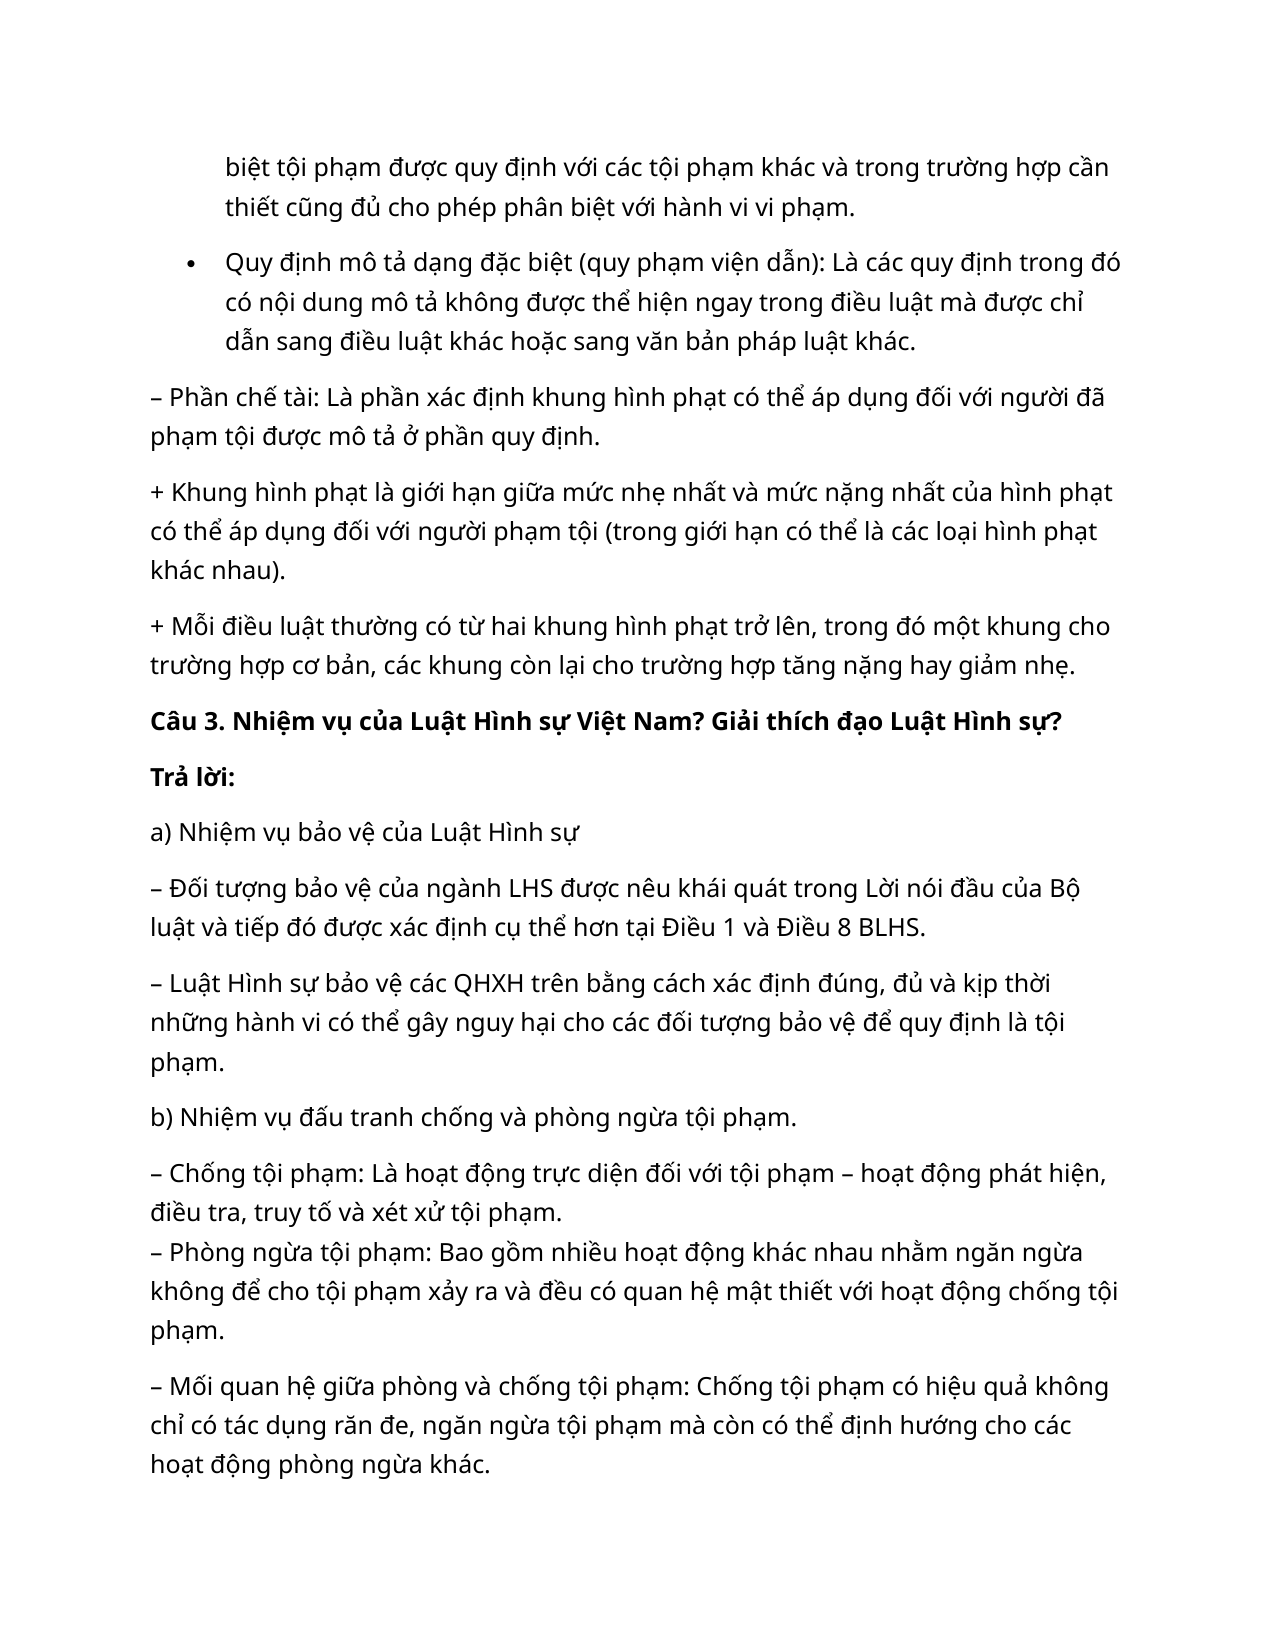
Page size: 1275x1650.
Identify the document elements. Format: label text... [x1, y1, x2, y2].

text – Luật Hình sự bảo vệ các QHXH trên bằng cách xác định đúng, đủ và kịp thời những hành vi có thể gây nguy hại cho các đối tượng bảo vệ để quy định là tội phạm. [150, 966, 1125, 1078]
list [187, 150, 1125, 223]
text – Mối quan hệ giữa phòng và chống tội phạm: Chống tội phạm có hiệu quả không chỉ có tác dụng răn đe, ngăn ngừa tội phạm mà còn có thể định hướng cho các hoạt động phòng ngừa khác. [150, 1368, 1125, 1481]
text – Đối tượng bảo vệ của ngành LHS được nêu khái quát trong Lời nói đầu của Bộ luật và tiếp đó được xác định cụ thể hơn tại Điều 1 và Điều 8 BLHS. [150, 871, 1125, 944]
text a) Nhiệm vụ bảo vệ của Luật Hình sự [150, 815, 1125, 849]
text + Khung hình phạt là giới hạn giữa mức nhẹ nhất và mức nặng nhất của hình phạt có thể áp dụng đối với người phạm tội (trong giới hạn có thể là các loại hình phạt khác nhau). [150, 474, 1125, 587]
text – Chống tội phạm: Là hoạt động trực diện đối với tội phạm – hoạt động phát hiện, điều tra, truy tố và xét xử tội phạm. – Phòng ngừa tội phạm: Bao gồm nhiều hoạt động khác nhau nhằm ngăn ngừa không để cho tội phạm xảy ra và đều có quan hệ mật thiết với hoạt động chống tội phạm. [150, 1156, 1125, 1347]
text Câu 3. Nhiệm vụ của Luật Hình sự Việt Nam? Giải thích đạo Luật Hình sự? [150, 703, 1125, 737]
text b) Nhiệm vụ đấu tranh chống và phòng ngừa tội phạm. [150, 1100, 1125, 1134]
text Trả lời: [150, 759, 1125, 793]
list Quy định mô tả dạng đặc biệt (quy phạm viện dẫn): Là các quy định trong đó có nội dung mô tả không được thể hiện ngay trong điều luật mà được chỉ dẫn sang điều luật khác hoặc sang văn bản pháp luật khác. [187, 245, 1125, 357]
text – Phần chế tài: Là phần xác định khung hình phạt có thể áp dụng đối với người đã phạm tội được mô tả ở phần quy định. [150, 379, 1125, 452]
text + Mỗi điều luật thường có từ hai khung hình phạt trở lên, trong đó một khung cho trường hợp cơ bản, các khung còn lại cho trường hợp tăng nặng hay giảm nhẹ. [150, 608, 1125, 682]
